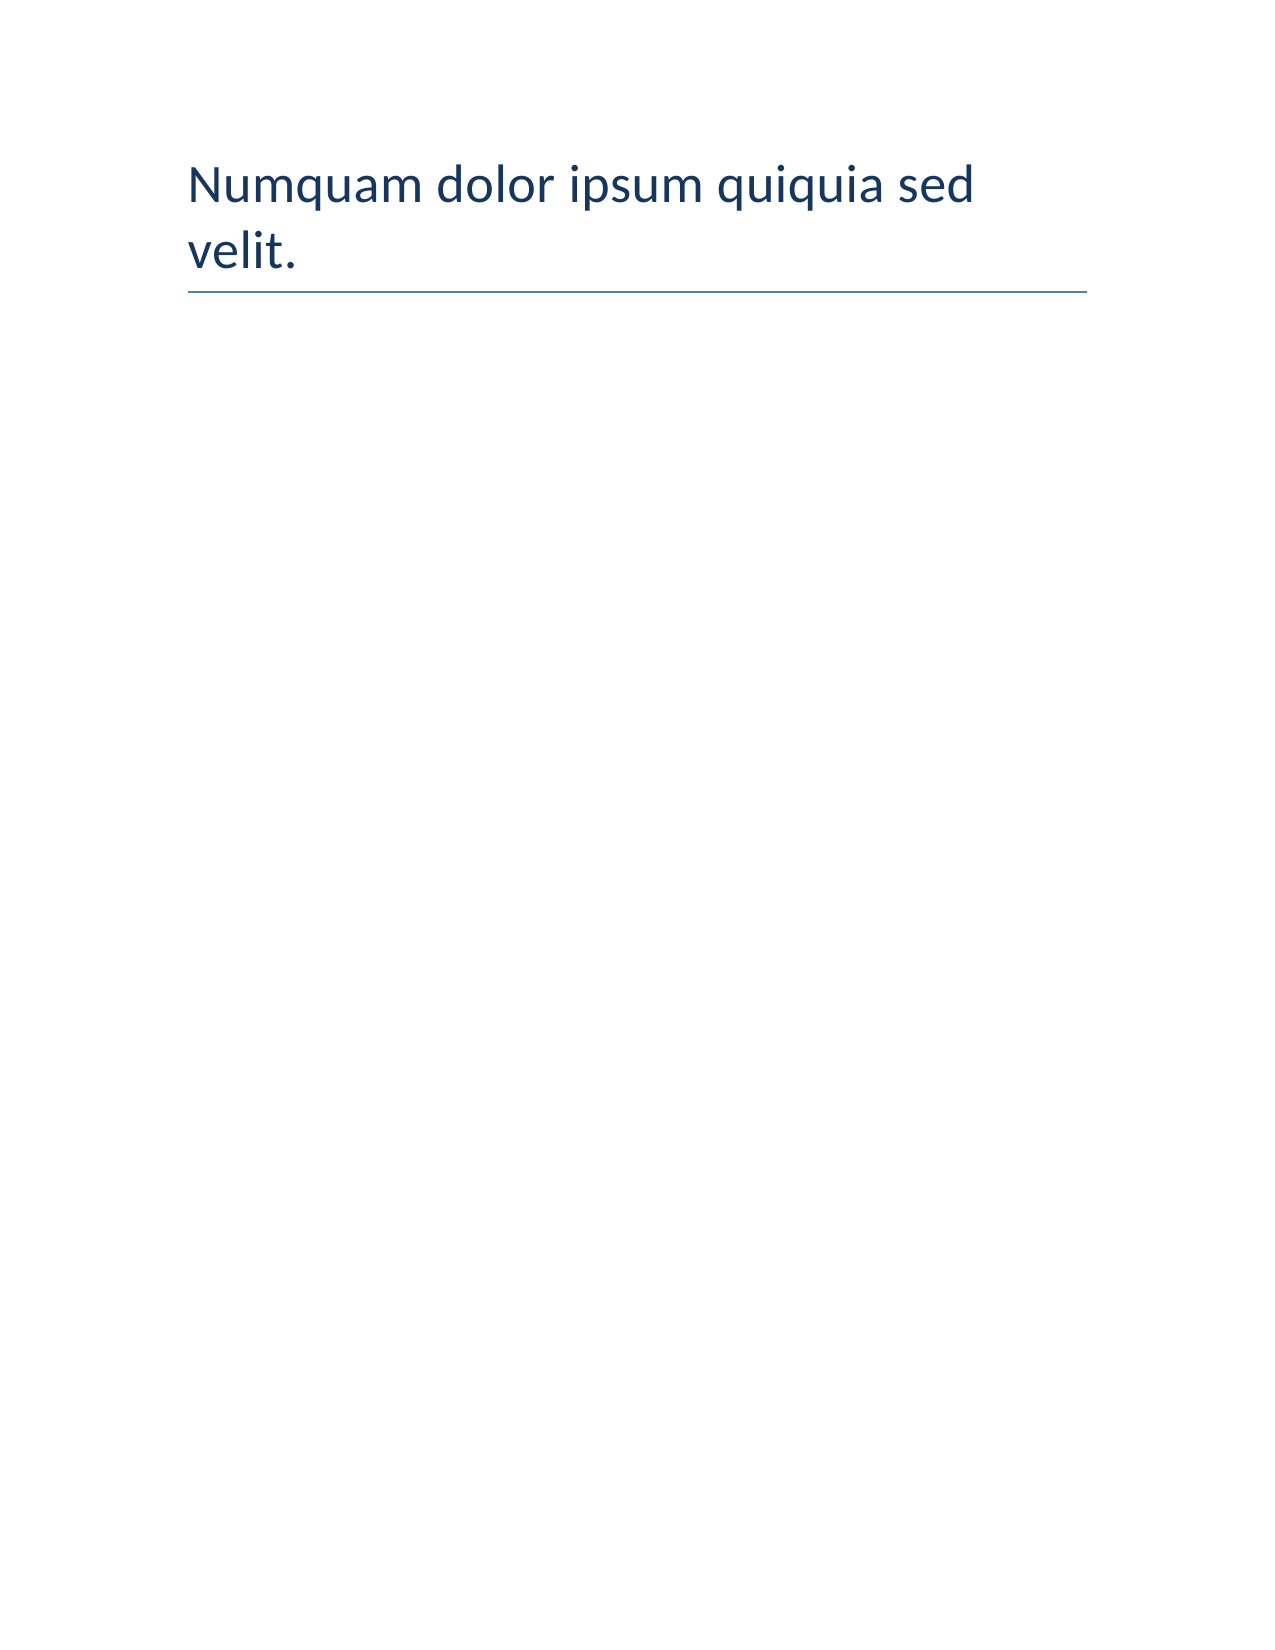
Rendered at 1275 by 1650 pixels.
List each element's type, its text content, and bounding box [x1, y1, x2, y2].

title Numquam dolor ipsum quiquia sed velit. [187, 150, 1087, 293]
